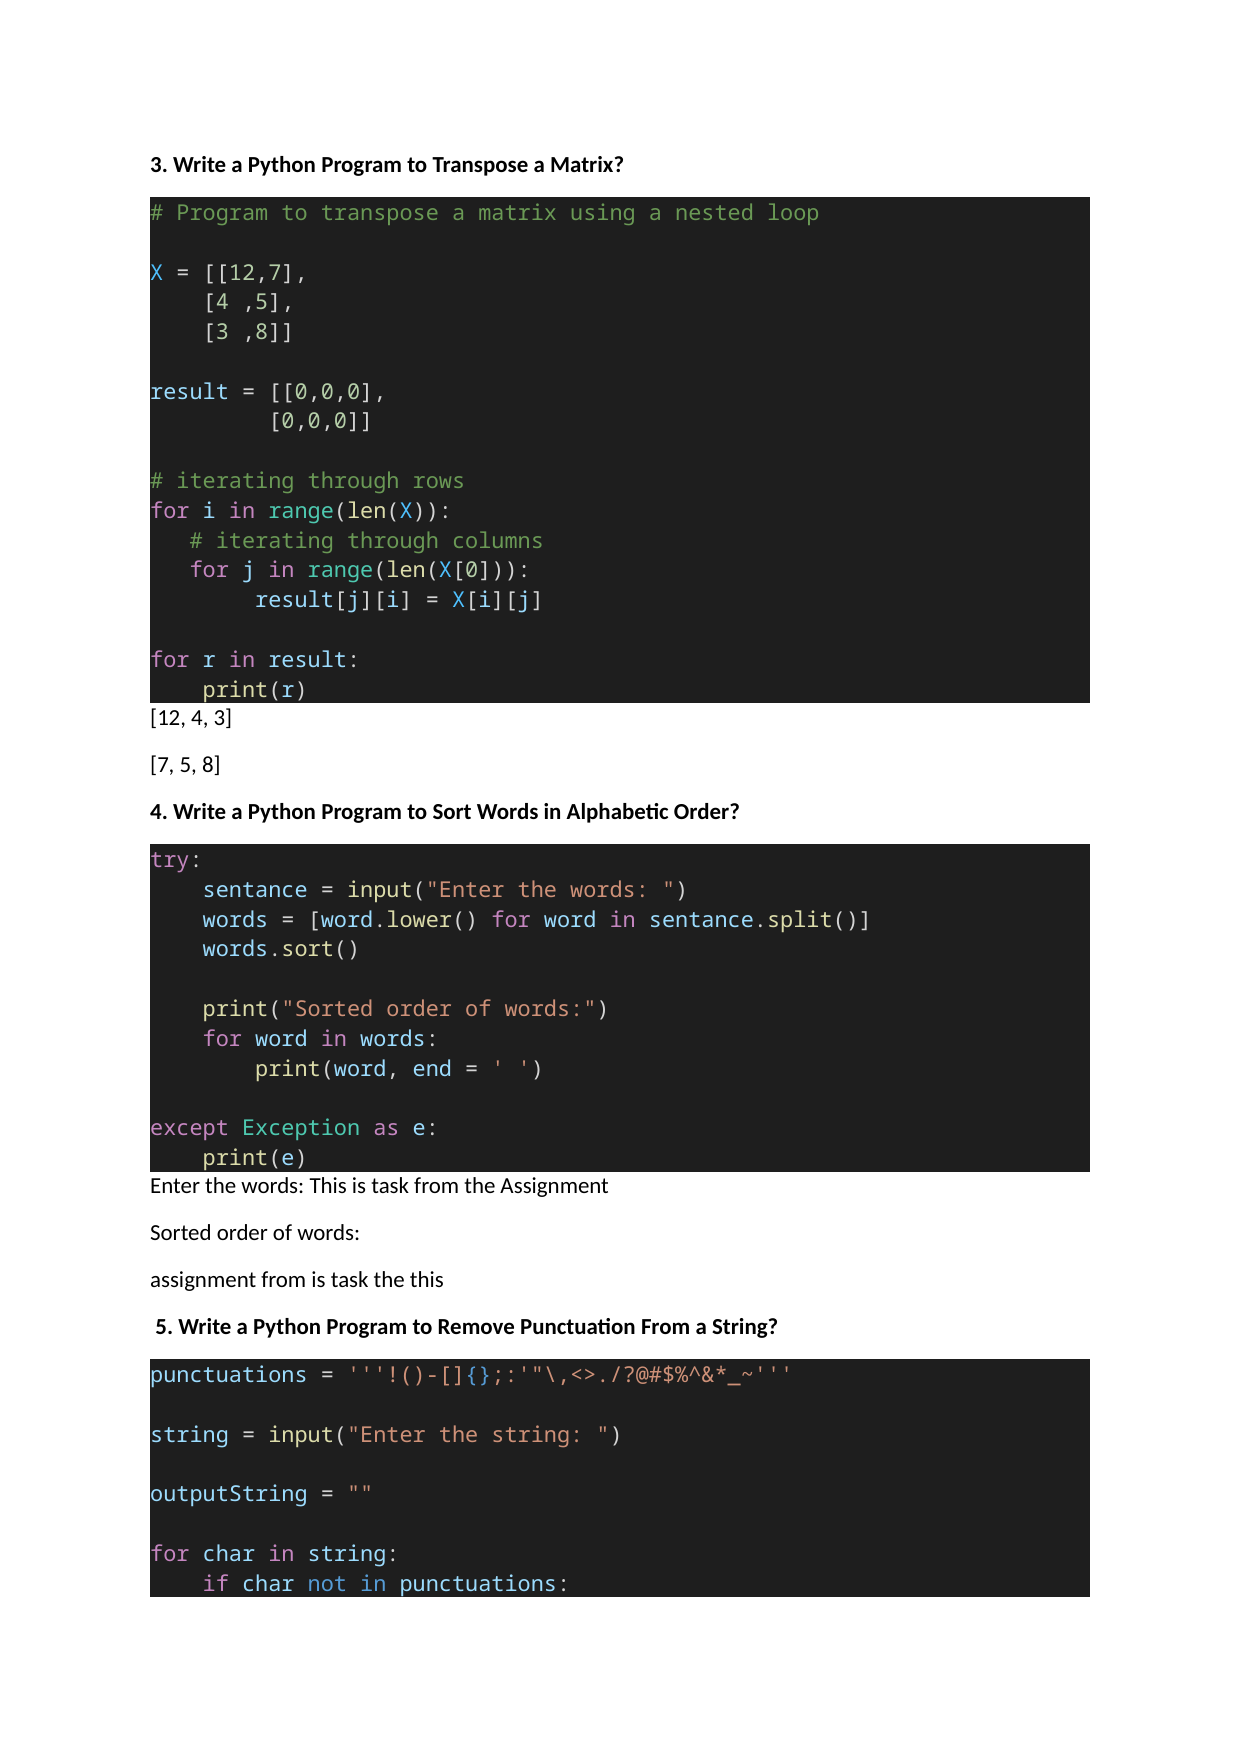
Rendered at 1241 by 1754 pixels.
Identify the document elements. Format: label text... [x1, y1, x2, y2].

text for r in result: [150, 644, 1090, 673]
text words.sort() [150, 933, 1090, 963]
text 5. Write a Python Program to Remove Punctuation From a String? [150, 1312, 1090, 1340]
text print(r) [150, 673, 1090, 703]
text for char in string: [150, 1538, 1090, 1568]
text outputString = "" [150, 1478, 1090, 1508]
text try: [150, 844, 1090, 874]
text 4. Write a Python Program to Sort Words in Alphabetic Order? [150, 797, 1090, 825]
text # iterating through rows [150, 465, 1090, 495]
text for j in range(len(X[0])): [150, 554, 1090, 584]
text print("Sorted order of words:") [150, 993, 1090, 1023]
text print(word, end = ' ') [150, 1052, 1090, 1082]
text except Exception as e: [150, 1112, 1090, 1142]
text words = [word.lower() for word in sentance.split()] [150, 903, 1090, 933]
text [4 ,5], [150, 286, 1090, 316]
text Sorted order of words: [150, 1218, 1090, 1247]
text [12, 4, 3] [150, 703, 1090, 731]
text punctuations = '''!()-[]{};:'"\,<>./?@#$%^&*_~''' [150, 1359, 1090, 1389]
text sentance = input("Enter the words: ") [150, 874, 1090, 903]
text # iterating through columns [150, 524, 1090, 554]
text # Program to transpose a matrix using a nested loop [150, 197, 1090, 227]
text print(e) [150, 1142, 1090, 1172]
text [7, 5, 8] [150, 750, 1090, 778]
text assignment from is task the this [150, 1265, 1090, 1293]
text result = [[0,0,0], [150, 376, 1090, 405]
text [0,0,0]] [150, 405, 1090, 435]
text for word in words: [150, 1023, 1090, 1052]
text result[j][i] = X[i][j] [150, 584, 1090, 614]
text if char not in punctuations: [150, 1568, 1090, 1597]
text [3 ,8]] [150, 316, 1090, 346]
text X = [[12,7], [150, 256, 1090, 286]
text string = input("Enter the string: ") [150, 1419, 1090, 1448]
text for i in range(len(X)): [150, 495, 1090, 524]
text 3. Write a Python Program to Transpose a Matrix? [150, 150, 1090, 178]
text Enter the words: This is task from the Assignment [150, 1172, 1090, 1200]
